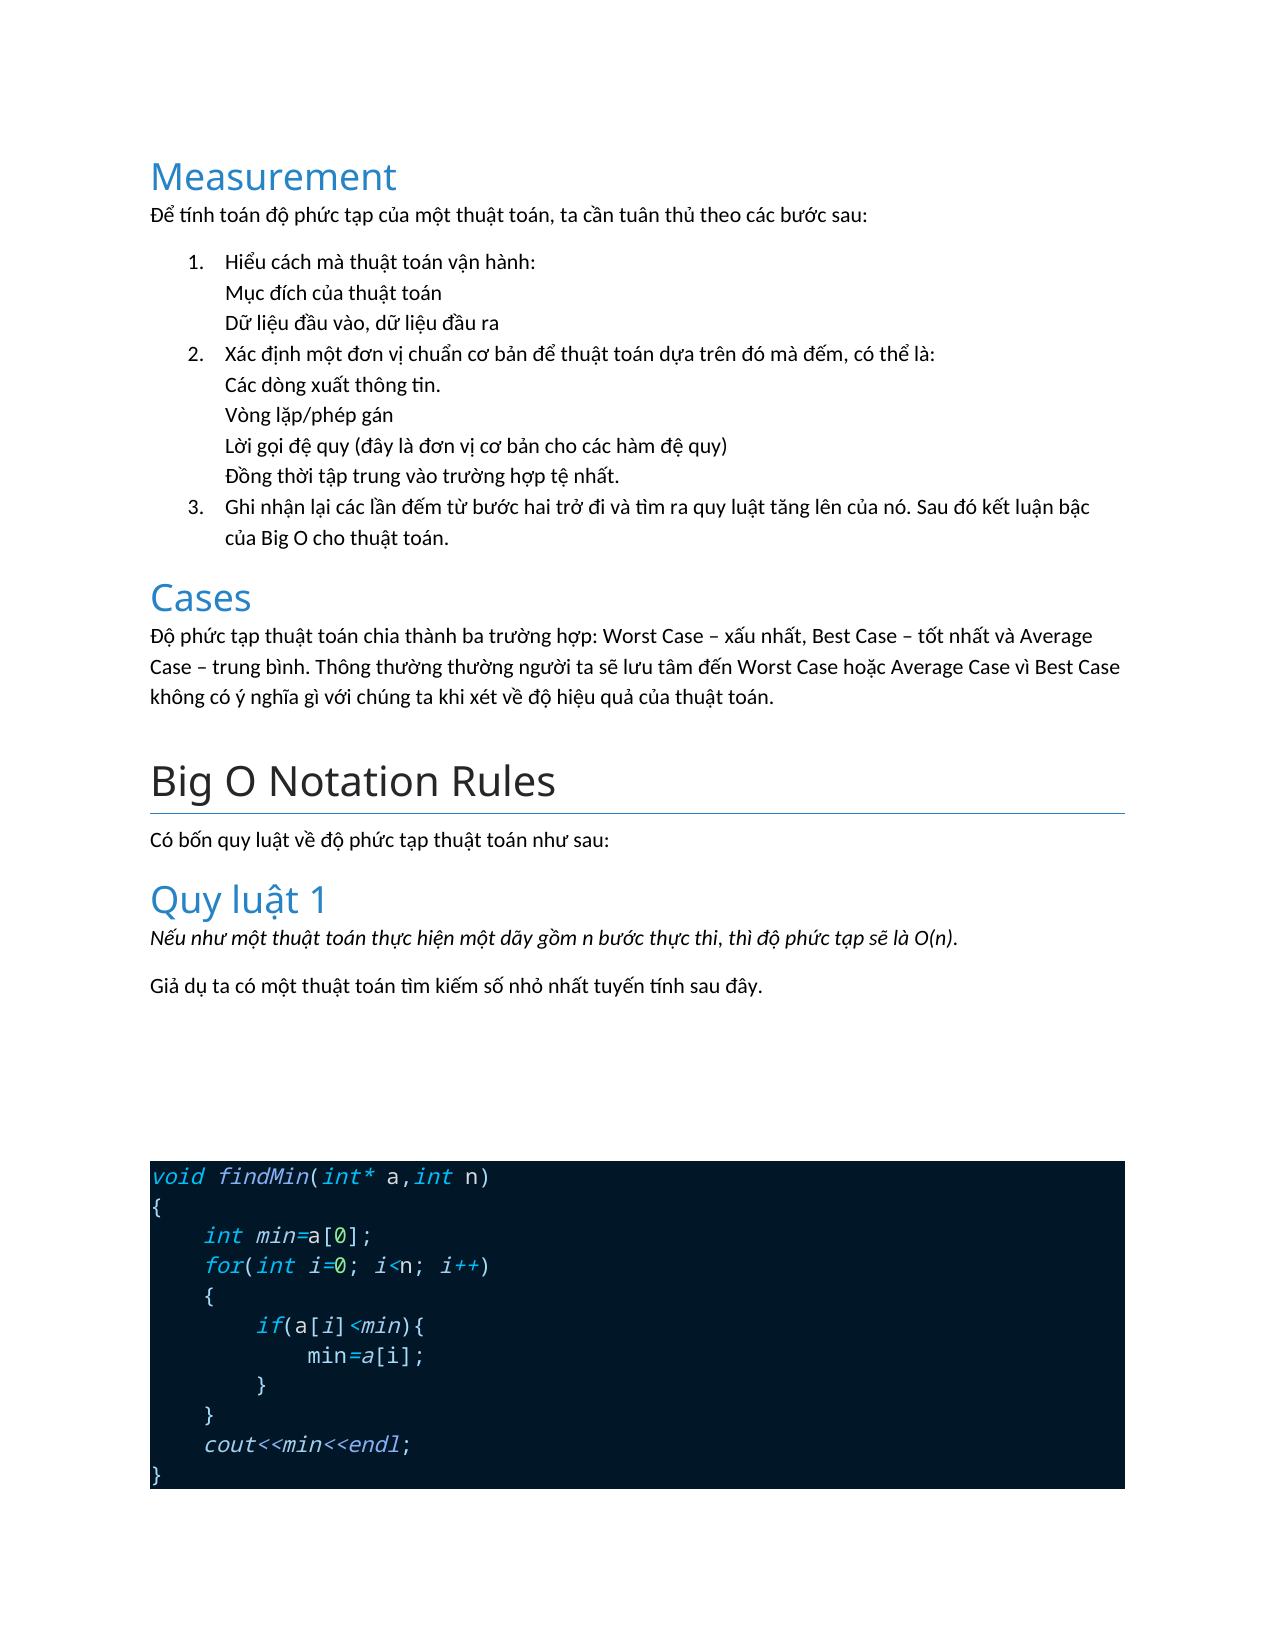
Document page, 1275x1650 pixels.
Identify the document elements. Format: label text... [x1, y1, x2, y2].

subtitle Quy luật 1 [150, 873, 1125, 924]
text cout<<min<<endl; [150, 1429, 1125, 1459]
subtitle Big O Notation Rules [150, 752, 1125, 813]
text } [150, 1369, 1125, 1399]
text Nếu như một thuật toán thực hiện một dãy gồm n bước thực thi, thì độ phức tạp sẽ là O(n). [150, 924, 1125, 951]
text Giả dụ ta có một thuật toán tìm kiếm số nhỏ nhất tuyến tính sau đây. [150, 972, 1125, 998]
text Độ phức tạp thuật toán chia thành ba trường hợp: Worst Case – xấu nhất, Best Case – tốt nhất và Average Case – trung bình. Thông thường thường người ta sẽ lưu tâm đến Worst Case hoặc Average Case vì Best Case không có ý nghĩa gì với chúng ta khi xét về độ hiệu quả của thuật toán. [150, 622, 1125, 710]
text for(int i=0; i<n; i++) [150, 1250, 1125, 1280]
list Hiểu cách mà thuật toán vận hành: [187, 248, 1125, 275]
subtitle Cases [150, 571, 1125, 622]
text { [150, 1191, 1125, 1221]
list Các dòng xuất thông tin. [225, 371, 1125, 397]
text } [150, 1459, 1125, 1489]
list Đồng thời tập trung vào trường hợp tệ nhất. [225, 463, 1125, 489]
list Mục đích của thuật toán [225, 279, 1125, 306]
list Xác định một đơn vị chuẩn cơ bản để thuật toán dựa trên đó mà đếm, có thể là: [187, 340, 1125, 367]
list Vòng lặp/phép gán [225, 401, 1125, 428]
text void findMin(int* a,int n) [150, 1161, 1125, 1191]
text if(a[i]<min){ [150, 1310, 1125, 1340]
text Có bốn quy luật về độ phức tạp thuật toán như sau: [150, 826, 1125, 853]
text Để tính toán độ phức tạp của một thuật toán, ta cần tuân thủ theo các bước sau: [150, 201, 1125, 228]
list Ghi nhận lại các lần đếm từ bước hai trở đi và tìm ra quy luật tăng lên của nó. Sau đó kết luận bậc của Big O cho thuật toán. [187, 493, 1125, 551]
subtitle Measurement [150, 150, 1125, 201]
list Dữ liệu đầu vào, dữ liệu đầu ra [225, 309, 1125, 336]
text int min=a[0]; [150, 1221, 1125, 1250]
text } [150, 1399, 1125, 1429]
list Lời gọi đệ quy (đây là đơn vị cơ bản cho các hàm đệ quy) [225, 432, 1125, 459]
text min=a[i]; [150, 1340, 1125, 1369]
text { [150, 1280, 1125, 1310]
